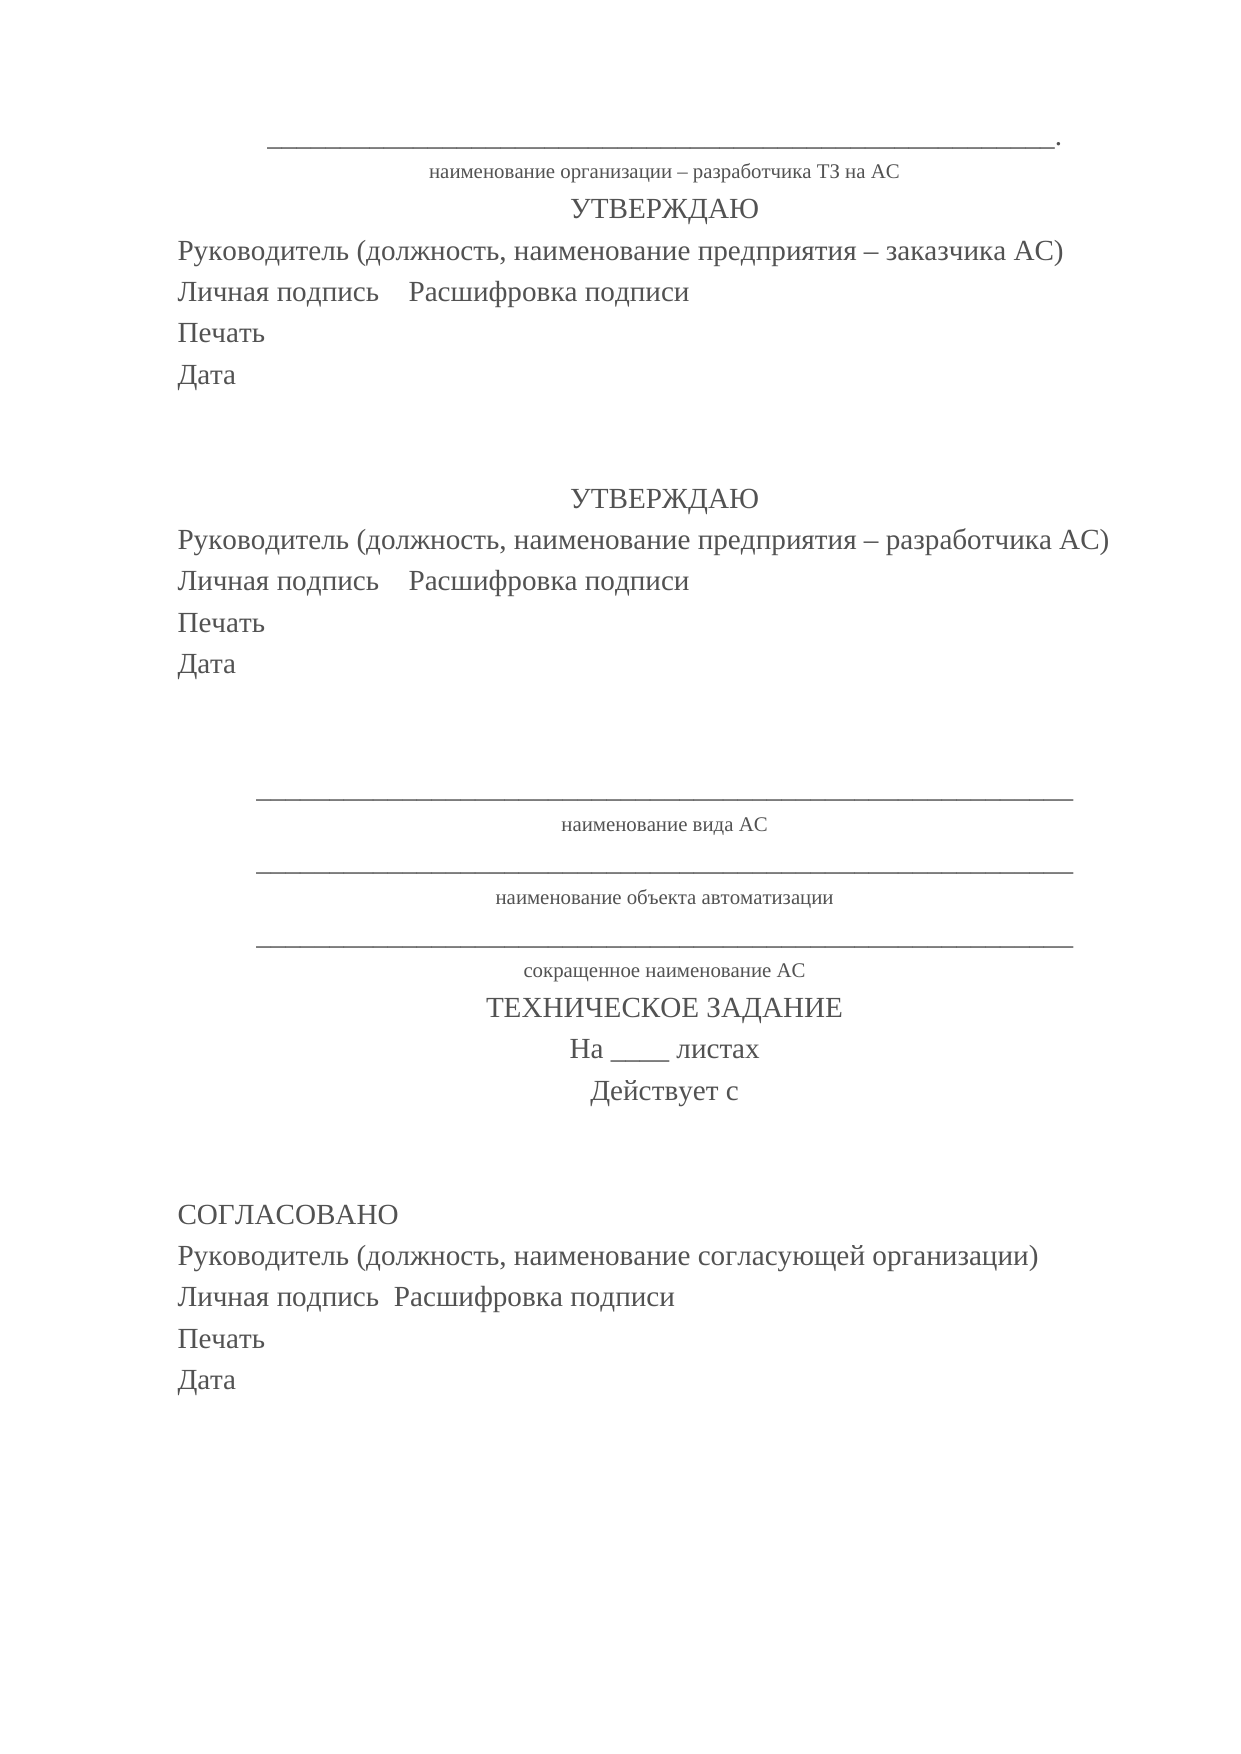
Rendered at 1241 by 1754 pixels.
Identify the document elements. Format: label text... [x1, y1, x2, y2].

text Печать [177, 605, 1152, 638]
text УТВЕРЖДАЮ [177, 481, 1152, 514]
text УТВЕРЖДАЮ [177, 191, 1152, 225]
text Действует с [177, 1073, 1152, 1106]
text ______________________________________________________. [177, 118, 1152, 152]
text Печать [177, 1321, 1152, 1354]
text наименование вида АС [177, 812, 1152, 836]
text На ____ листах [177, 1031, 1152, 1065]
text Руководитель (должность, наименование предприятия – заказчика АС) [177, 233, 1152, 266]
text ________________________________________________________ [177, 843, 1152, 877]
text Дата [177, 1362, 1152, 1396]
text сокращенное наименование АС [177, 958, 1152, 982]
text Печать [177, 315, 1152, 349]
text СОГЛАСОВАНО [177, 1197, 1152, 1230]
text Личная подпись Расшифровка подписи [177, 274, 1152, 308]
text Руководитель (должность, наименование предприятия – разработчика АС) [177, 522, 1152, 556]
text наименование объекта автоматизации [177, 885, 1152, 909]
text Руководитель (должность, наименование согласующей организации) [177, 1238, 1152, 1272]
text ________________________________________________________ [177, 770, 1152, 804]
text Дата [177, 646, 1152, 680]
text ТЕХНИЧЕСКОЕ ЗАДАНИЕ [177, 990, 1152, 1023]
text Личная подпись Расшифровка подписи [177, 1279, 1152, 1313]
text Дата [177, 357, 1152, 390]
text ________________________________________________________ [177, 917, 1152, 950]
text Личная подпись Расшифровка подписи [177, 563, 1152, 597]
text наименование организации – разработчика ТЗ на АС [177, 159, 1152, 183]
